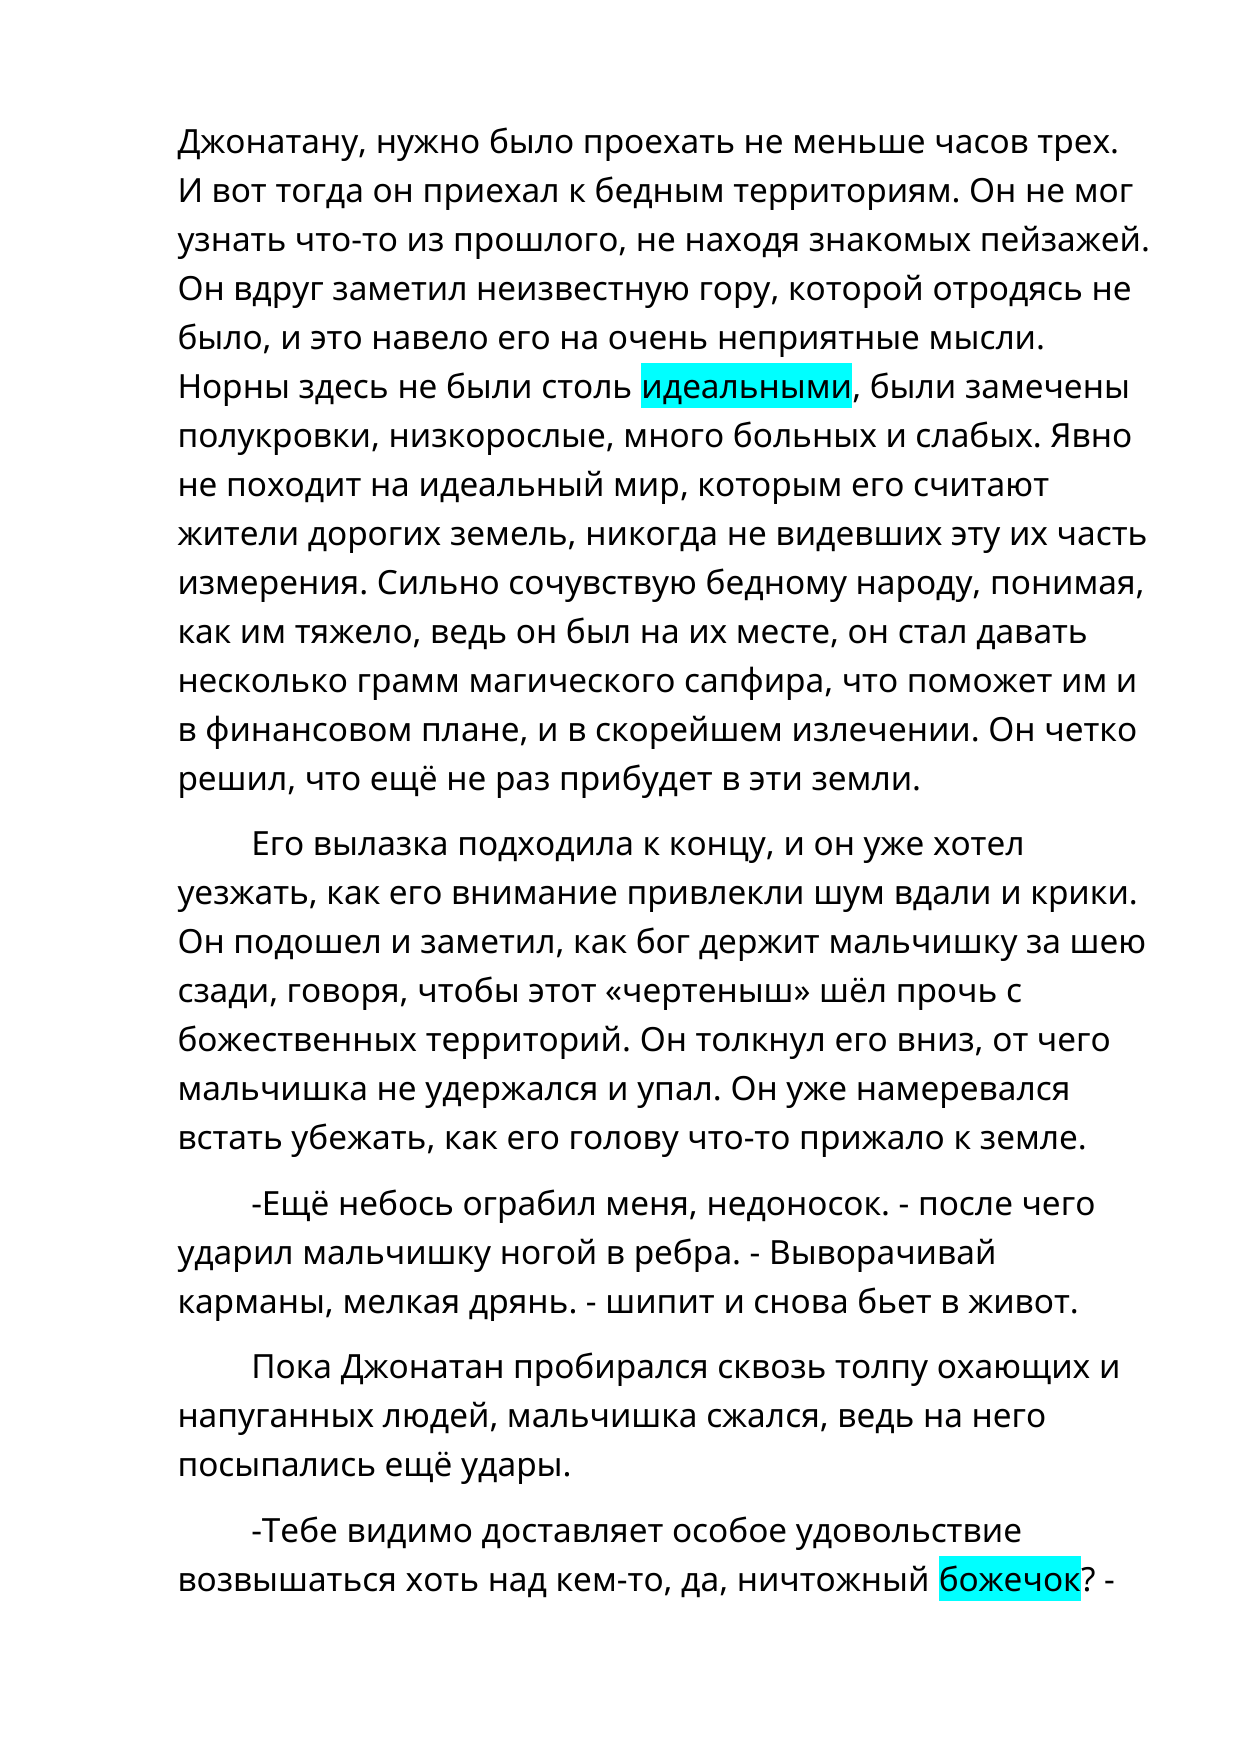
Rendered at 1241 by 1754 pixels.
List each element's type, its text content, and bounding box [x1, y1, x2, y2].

text -Ещё небось ограбил меня, недоносок. - после чего ударил мальчишку ногой в ребра. - Выворачивай карманы, мелкая дрянь. - шипит и снова бьет в живот. [177, 1179, 1152, 1323]
text Пока Джонатан пробирался сквозь толпу охающих и напуганных людей, мальчишка сжался, ведь на него посыпались ещё удары. [177, 1343, 1152, 1486]
text Его вылазка подходила к концу, и он уже хотел уезжать, как его внимание привлекли шум вдали и крики. Он подошел и заметил, как бог держит мальчишку за шею сзади, говоря, чтобы этот «чертеныш» шёл прочь с божественных территорий. Он толкнул его вниз, от чего мальчишка не удержался и упал. Он уже намеревался встать убежать, как его голову что-то прижало к земле. [177, 820, 1152, 1159]
